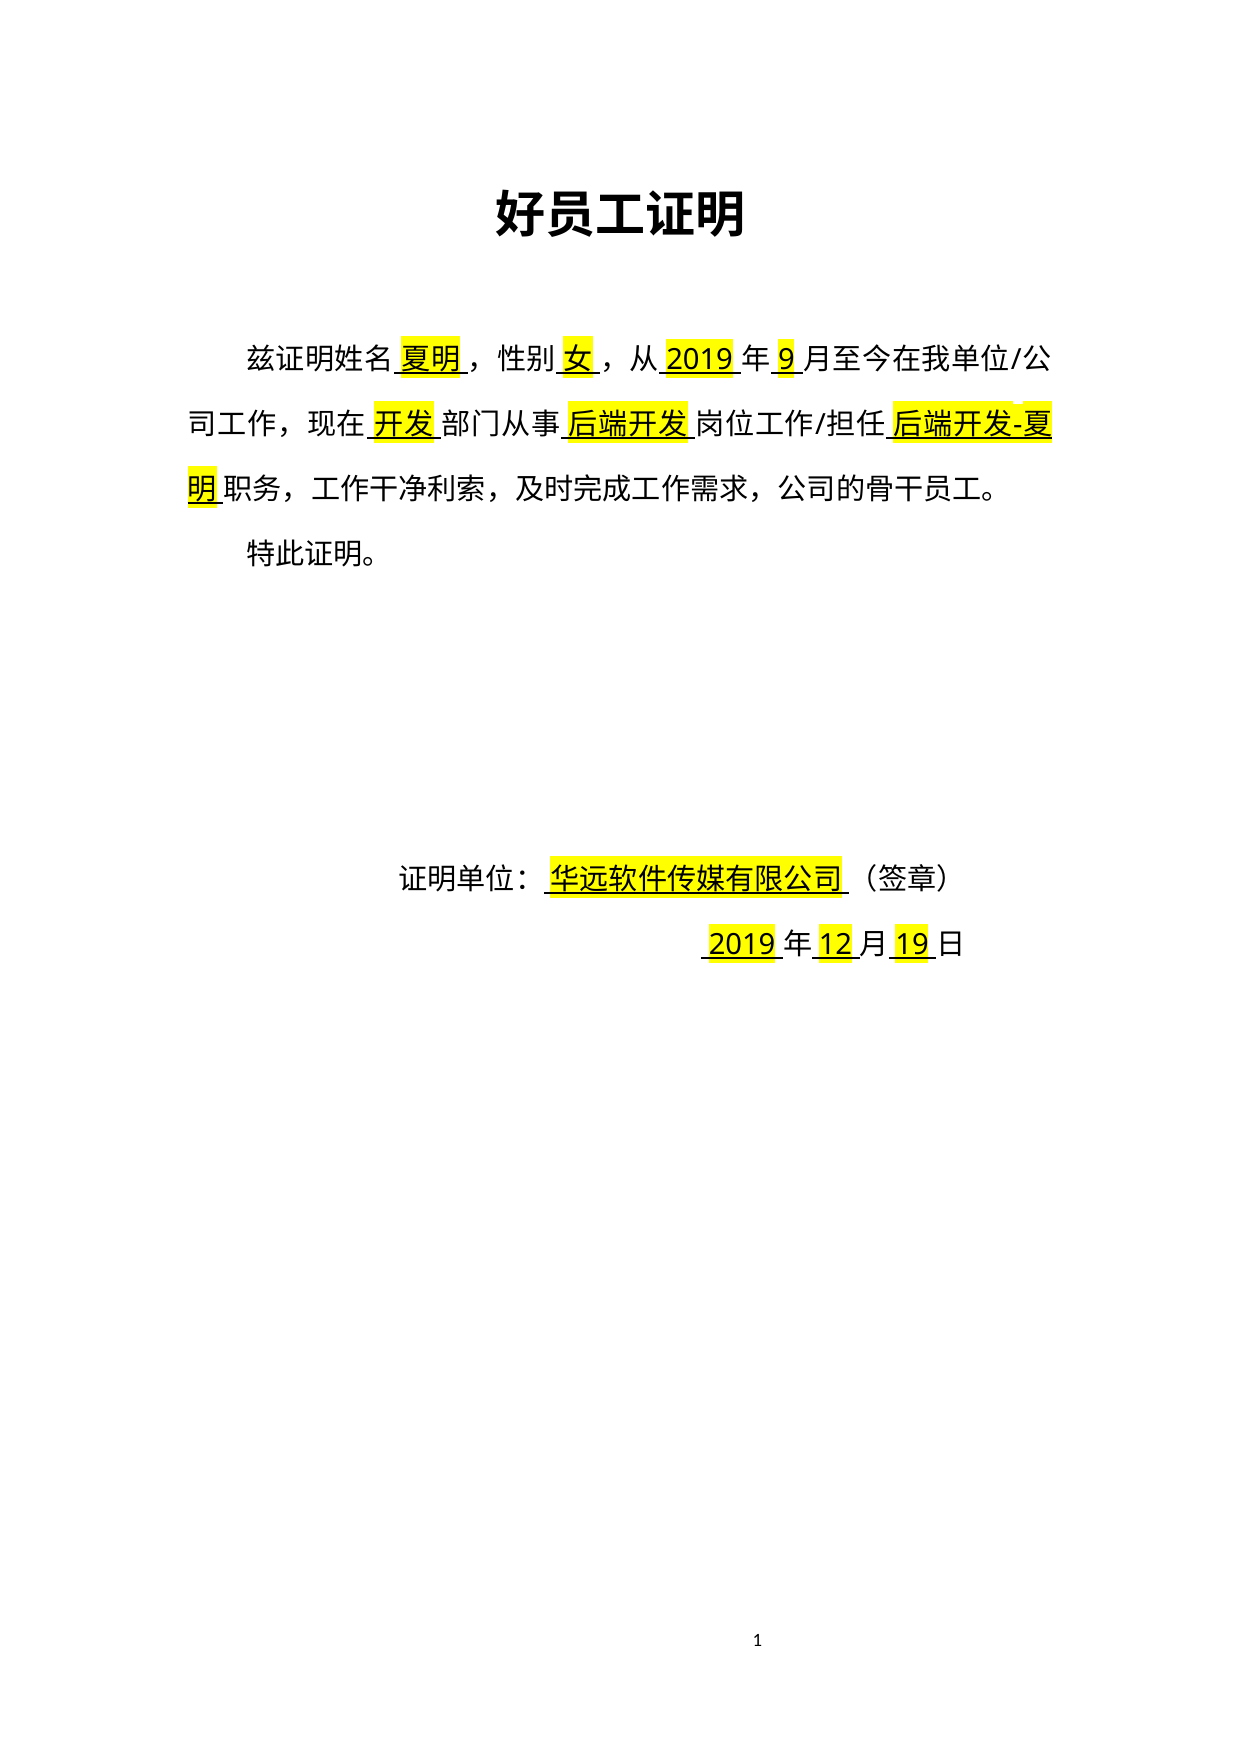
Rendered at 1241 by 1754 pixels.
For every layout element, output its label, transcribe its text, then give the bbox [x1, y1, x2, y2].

text 特此证明。 [187, 519, 1053, 584]
text 兹证明姓名 夏明 ，性别 女 ，从 2019 年 9 月至今在我单位/公司工作，现在 开发 部门从事 后端开发 岗位工作/担任 后端开发-夏明 职务，工作干净利索，及时完成工作需求，公司的骨干员工。 [187, 324, 1053, 519]
text 2019 年 12 月 19 日 [187, 909, 965, 974]
text 好员工证明 [187, 162, 1053, 259]
text 证明单位： 华远软件传媒有限公司 （签章） [187, 844, 965, 909]
